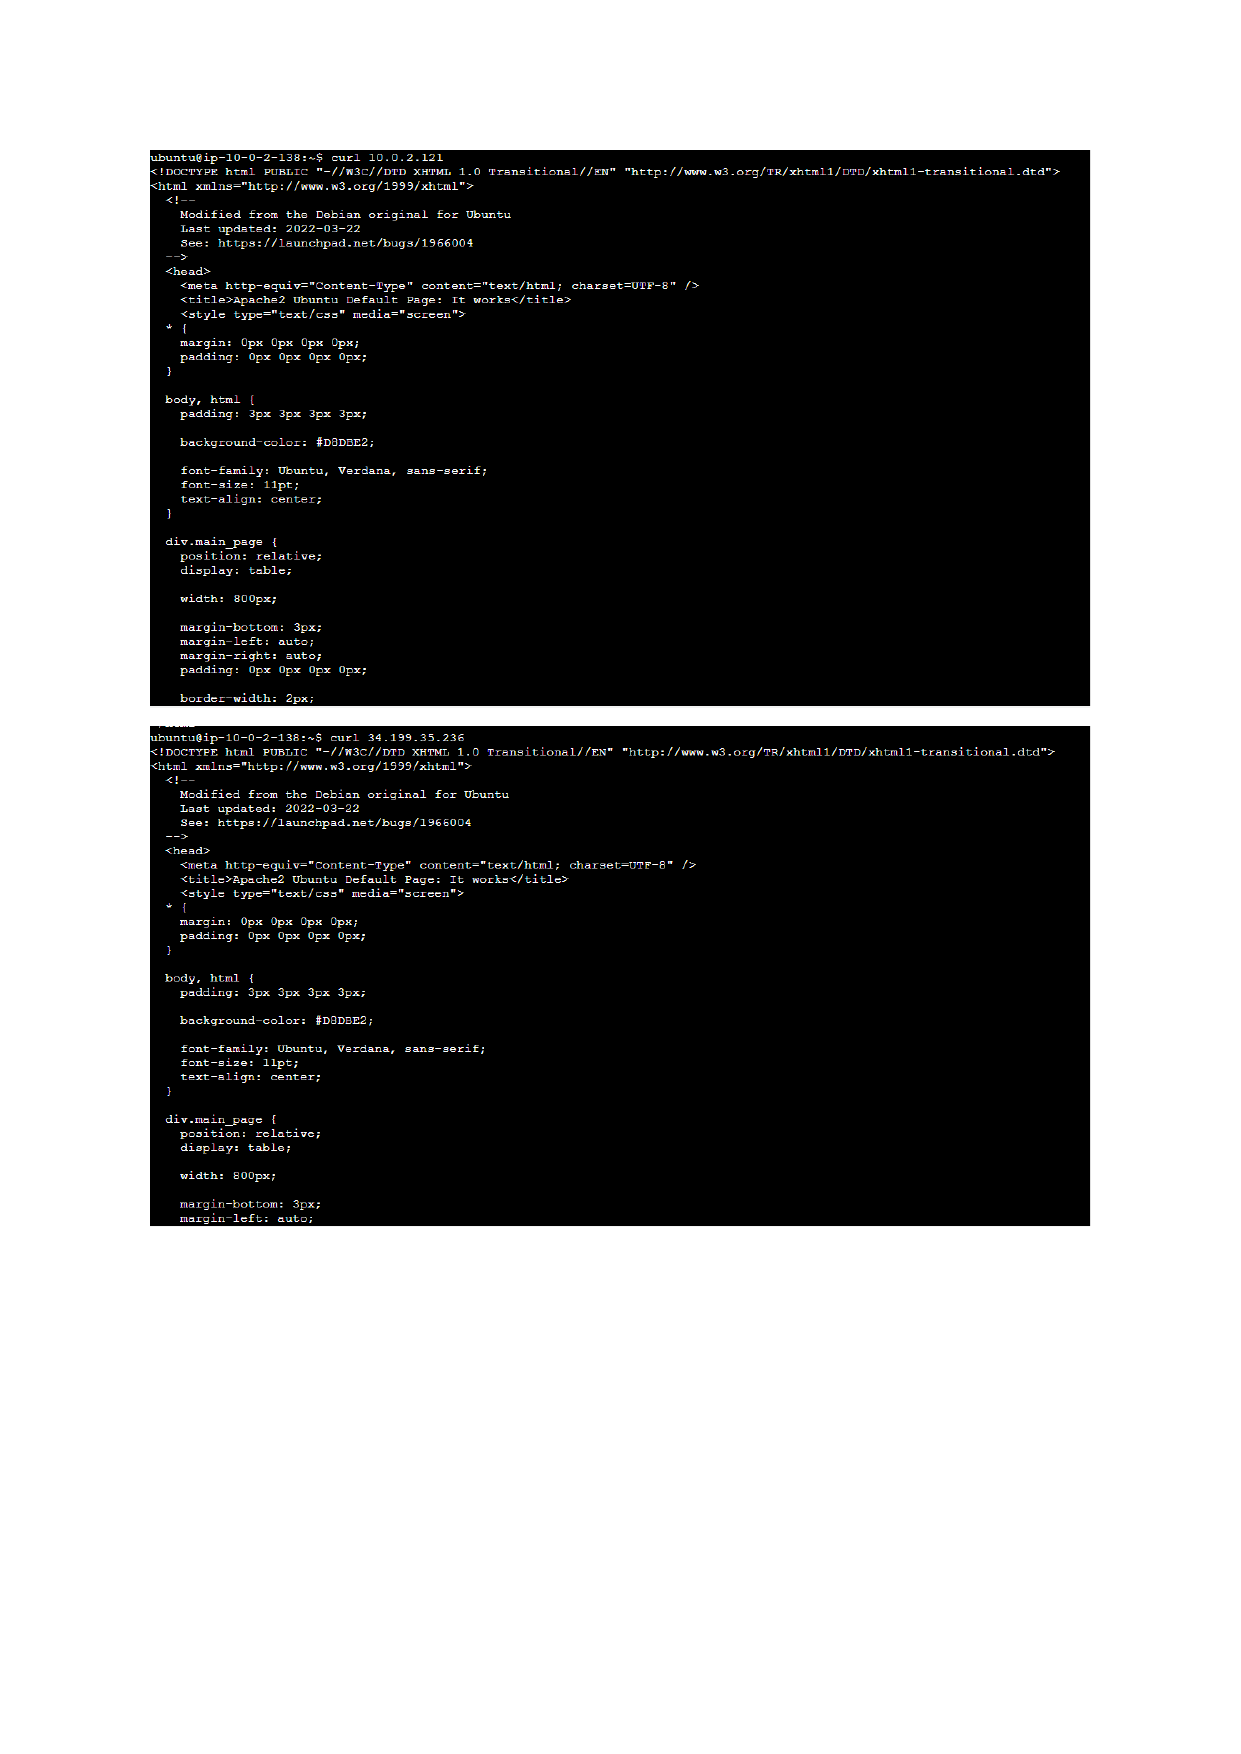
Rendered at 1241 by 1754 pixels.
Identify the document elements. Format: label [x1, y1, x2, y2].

picture [150, 150, 1091, 708]
picture [150, 726, 1091, 1227]
